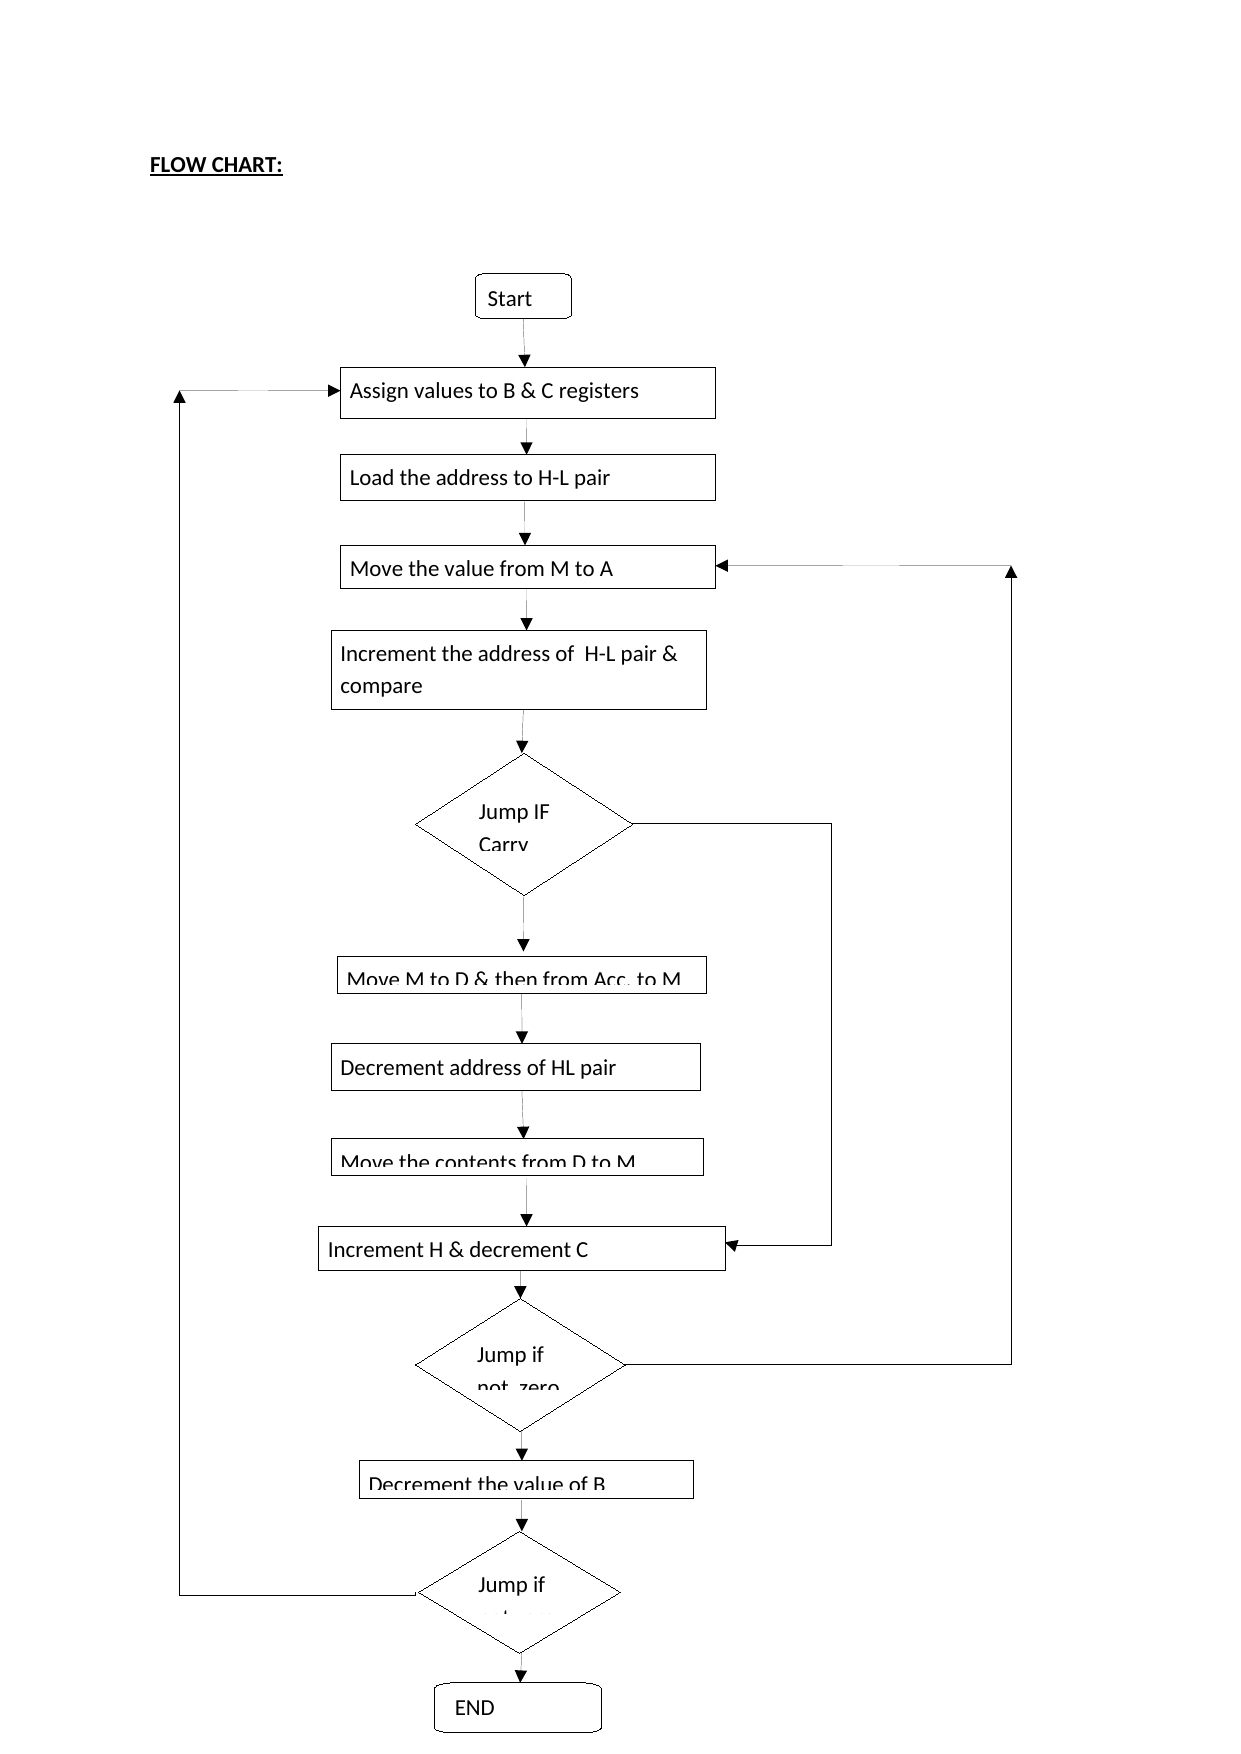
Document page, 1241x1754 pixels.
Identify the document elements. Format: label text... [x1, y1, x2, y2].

text FLOW CHART: [150, 150, 1090, 178]
